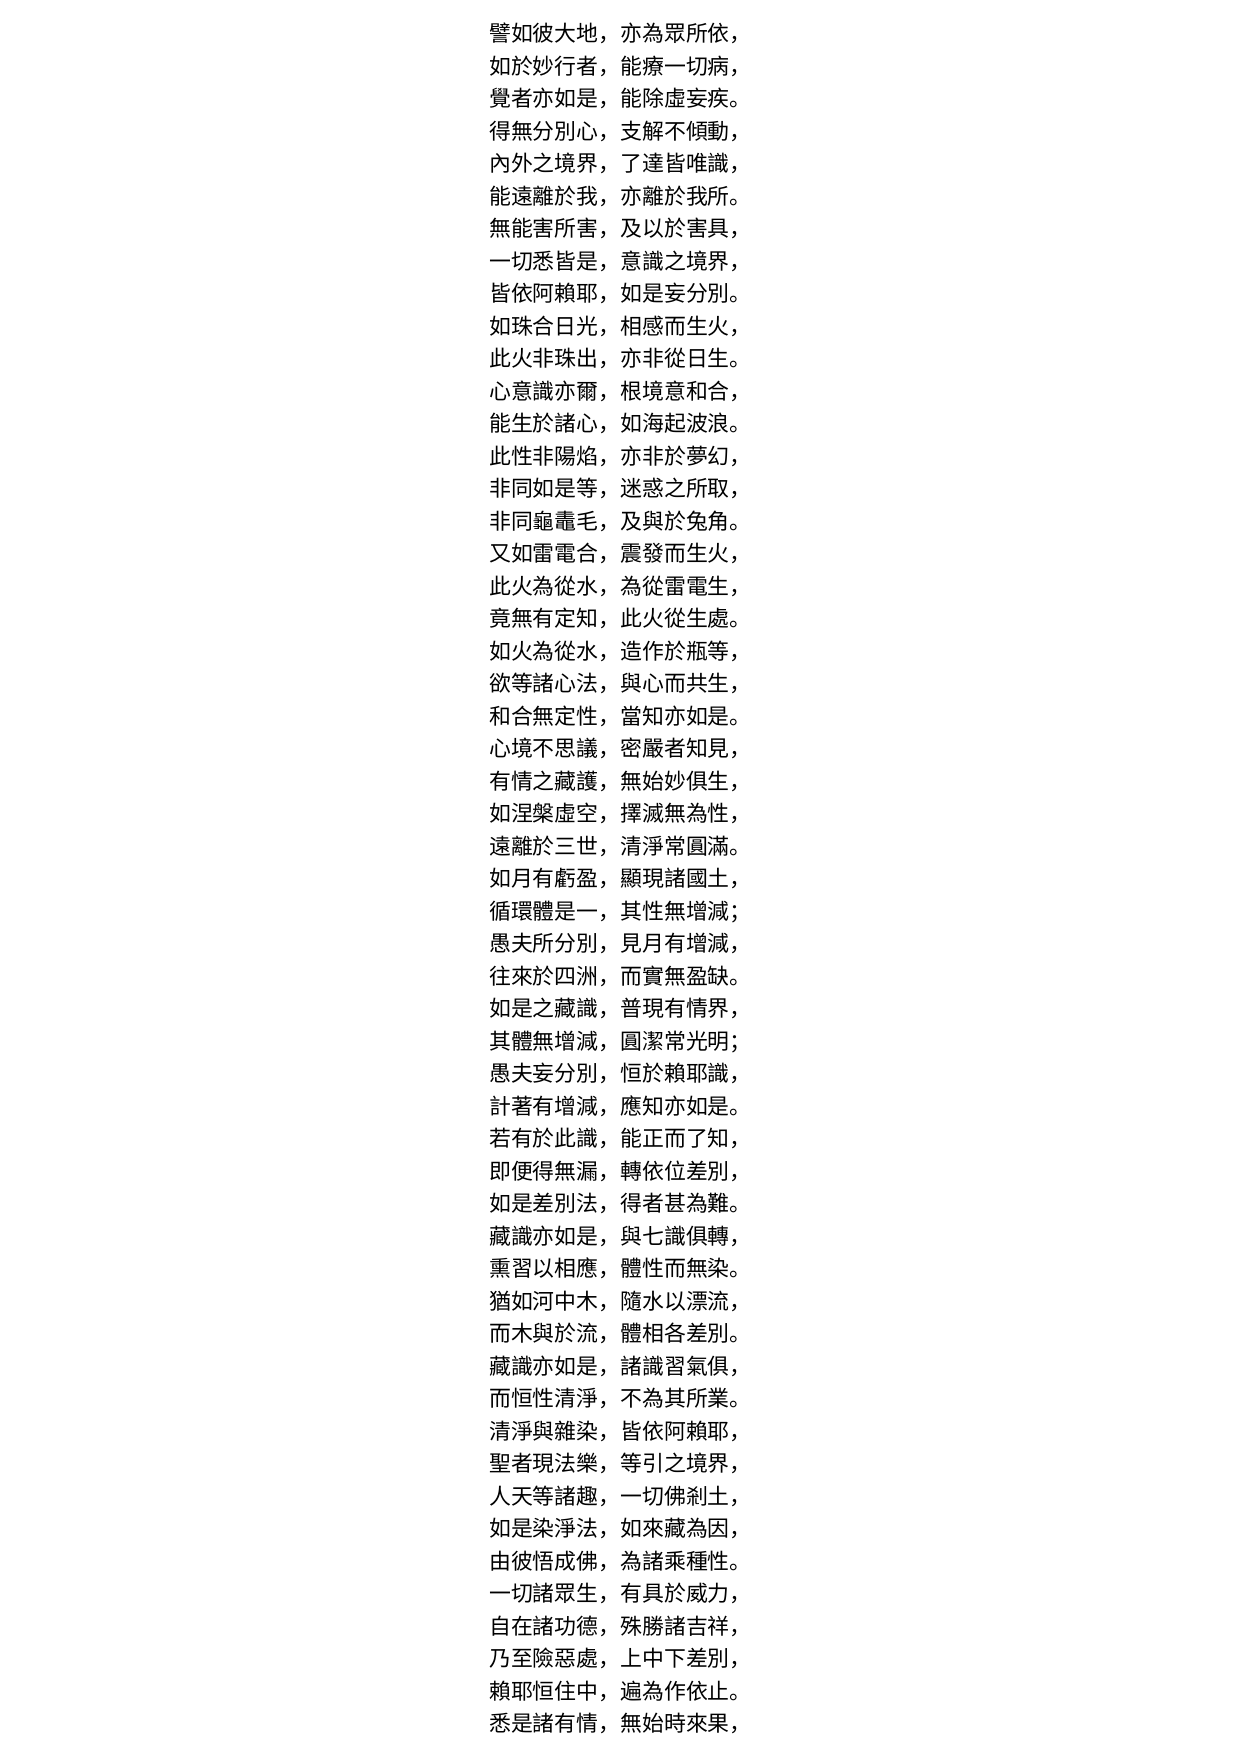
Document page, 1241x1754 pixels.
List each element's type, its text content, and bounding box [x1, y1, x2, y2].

text 賴耶恒住中，遍為作依止。 [0, 1673, 1240, 1706]
text 心意識亦爾，根境意和合， [0, 373, 1240, 406]
text 計著有增減，應知亦如是。 [0, 1088, 1240, 1121]
text 覺者亦如是，能除虛妄疾。 [0, 81, 1240, 113]
text 悉是諸有情，無始時來果， [0, 1706, 1240, 1738]
text 如火為從水，造作於瓶等， [0, 633, 1240, 666]
text 此火非珠出，亦非從日生。 [0, 341, 1240, 373]
text 如涅槃虛空，擇滅無為性， [0, 796, 1240, 828]
text 而恒性清淨，不為其所業。 [0, 1381, 1240, 1413]
text 藏識亦如是，諸識習氣俱， [0, 1348, 1240, 1381]
text 清淨與雜染，皆依阿賴耶， [0, 1413, 1240, 1446]
text 非同龜鼃毛，及與於兔角。 [0, 503, 1240, 536]
text 如月有虧盈，顯現諸國土， [0, 861, 1240, 893]
text 即便得無漏，轉依位差別， [0, 1153, 1240, 1186]
text 非同如是等，迷惑之所取， [0, 471, 1240, 503]
text 愚夫所分別，見月有增減， [0, 926, 1240, 958]
text 乃至險惡處，上中下差別， [0, 1641, 1240, 1673]
text 若有於此識，能正而了知， [0, 1121, 1240, 1153]
text 能遠離於我，亦離於我所。 [0, 178, 1240, 211]
text 有情之藏護，無始妙俱生， [0, 763, 1240, 796]
text 如是之藏識，普現有情界， [0, 991, 1240, 1023]
text 熏習以相應，體性而無染。 [0, 1251, 1240, 1283]
text 一切悉皆是，意識之境界， [0, 243, 1240, 276]
text 得無分別心，支解不傾動， [0, 113, 1240, 146]
text 愚夫妄分別，恒於賴耶識， [0, 1056, 1240, 1088]
text 而木與於流，體相各差別。 [0, 1316, 1240, 1348]
text 如是染淨法，如來藏為因， [0, 1511, 1240, 1543]
text 譬如彼大地，亦為眾所依， [0, 16, 1240, 48]
text 如珠合日光，相感而生火， [0, 308, 1240, 341]
text 又如雷電合，震發而生火， [0, 536, 1240, 568]
text 自在諸功德，殊勝諸吉祥， [0, 1608, 1240, 1641]
text 遠離於三世，清淨常圓滿。 [0, 828, 1240, 861]
text 往來於四洲，而實無盈缺。 [0, 958, 1240, 991]
text 如是差別法，得者甚為難。 [0, 1186, 1240, 1218]
text 竟無有定知，此火從生處。 [0, 601, 1240, 633]
text 能生於諸心，如海起波浪。 [0, 406, 1240, 438]
text 其體無增減，圓潔常光明； [0, 1023, 1240, 1056]
text 人天等諸趣，一切佛剎土， [0, 1478, 1240, 1511]
text 一切諸眾生，有具於威力， [0, 1576, 1240, 1608]
text 內外之境界，了達皆唯識， [0, 146, 1240, 178]
text 無能害所害，及以於害具， [0, 211, 1240, 243]
text 藏識亦如是，與七識俱轉， [0, 1218, 1240, 1251]
text 此火為從水，為從雷電生， [0, 568, 1240, 601]
text 此性非陽焰，亦非於夢幻， [0, 438, 1240, 471]
text 心境不思議，密嚴者知見， [0, 731, 1240, 763]
text 聖者現法樂，等引之境界， [0, 1446, 1240, 1478]
text 如於妙行者，能療一切病， [0, 48, 1240, 81]
text 猶如河中木，隨水以漂流， [0, 1283, 1240, 1316]
text 和合無定性，當知亦如是。 [0, 698, 1240, 731]
text 皆依阿賴耶，如是妄分別。 [0, 276, 1240, 308]
text 由彼悟成佛，為諸乘種性。 [0, 1543, 1240, 1576]
text 循環體是一，其性無增減； [0, 893, 1240, 926]
text 欲等諸心法，與心而共生， [0, 666, 1240, 698]
